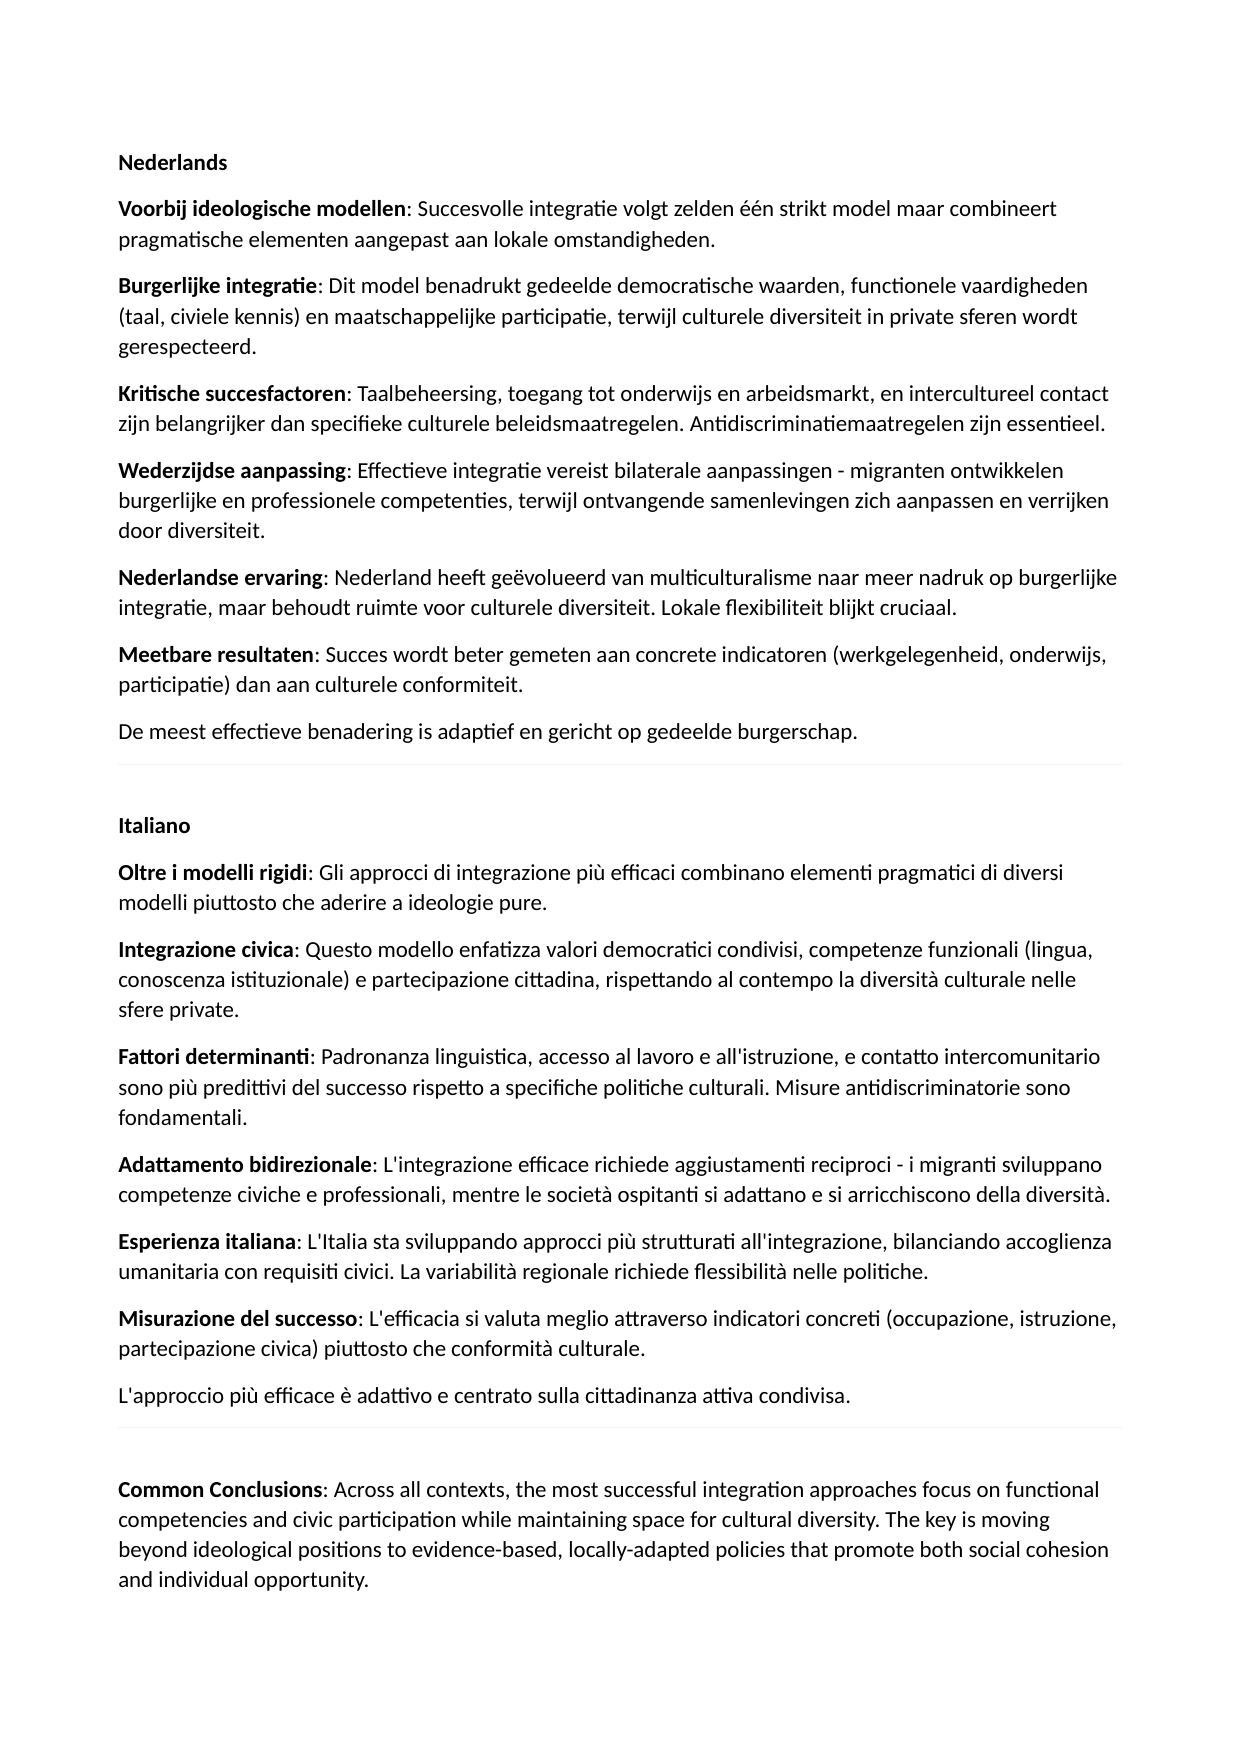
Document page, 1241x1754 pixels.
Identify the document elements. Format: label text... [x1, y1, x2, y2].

text Fattori determinanti: Padronanza linguistica, accesso al lavoro e all'istruzione, e contatto intercomunitario sono più predittivi del successo rispetto a specifiche politiche culturali. Misure antidiscriminatorie sono fondamentali. [118, 1042, 1122, 1131]
text Voorbij ideologische modellen: Succesvolle integratie volgt zelden één strikt model maar combineert pragmatische elementen aangepast aan lokale omstandigheden. [118, 194, 1122, 253]
text Nederlandse ervaring: Nederland heeft geëvolueerd van multiculturalisme naar meer nadruk op burgerlijke integratie, maar behoudt ruimte voor culturele diversiteit. Lokale flexibiliteit blijkt cruciaal. [118, 563, 1122, 621]
text Oltre i modelli rigidi: Gli approcci di integrazione più efficaci combinano elementi pragmatici di diversi modelli piuttosto che aderire a ideologie pure. [118, 858, 1122, 916]
text Esperienza italiana: L'Italia sta sviluppando approcci più strutturati all'integrazione, bilanciando accoglienza umanitaria con requisiti civici. La variabilità regionale richiede flessibilità nelle politiche. [118, 1227, 1122, 1285]
text Italiano [118, 811, 1122, 839]
text Nederlands [118, 148, 1122, 176]
text Adattamento bidirezionale: L'integrazione efficace richiede aggiustamenti reciproci - i migranti sviluppano competenze civiche e professionali, mentre le società ospitanti si adattano e si arricchiscono della diversità. [118, 1150, 1122, 1208]
text Common Conclusions: Across all contexts, the most successful integration approaches focus on functional competencies and civic participation while maintaining space for cultural diversity. The key is moving beyond ideological positions to evidence-based, locally-adapted policies that promote both social cohesion and individual opportunity. [118, 1475, 1122, 1593]
text De meest effectieve benadering is adaptief en gericht op gedeelde burgerschap. [118, 717, 1122, 745]
text Wederzijdse aanpassing: Effectieve integratie vereist bilaterale aanpassingen - migranten ontwikkelen burgerlijke en professionele competenties, terwijl ontvangende samenlevingen zich aanpassen en verrijken door diversiteit. [118, 456, 1122, 544]
text Integrazione civica: Questo modello enfatizza valori democratici condivisi, competenze funzionali (lingua, conoscenza istituzionale) e partecipazione cittadina, rispettando al contempo la diversità culturale nelle sfere private. [118, 935, 1122, 1023]
text Meetbare resultaten: Succes wordt beter gemeten aan concrete indicatoren (werkgelegenheid, onderwijs, participatie) dan aan culturele conformiteit. [118, 640, 1122, 698]
text Burgerlijke integratie: Dit model benadrukt gedeelde democratische waarden, functionele vaardigheden (taal, civiele kennis) en maatschappelijke participatie, terwijl culturele diversiteit in private sferen wordt gerespecteerd. [118, 272, 1122, 360]
text Kritische succesfactoren: Taalbeheersing, toegang tot onderwijs en arbeidsmarkt, en intercultureel contact zijn belangrijker dan specifieke culturele beleidsmaatregelen. Antidiscriminatiemaatregelen zijn essentieel. [118, 379, 1122, 437]
text L'approccio più efficace è adattivo e centrato sulla cittadinanza attiva condivisa. [118, 1381, 1122, 1409]
text Misurazione del successo: L'efficacia si valuta meglio attraverso indicatori concreti (occupazione, istruzione, partecipazione civica) piuttosto che conformità culturale. [118, 1304, 1122, 1362]
